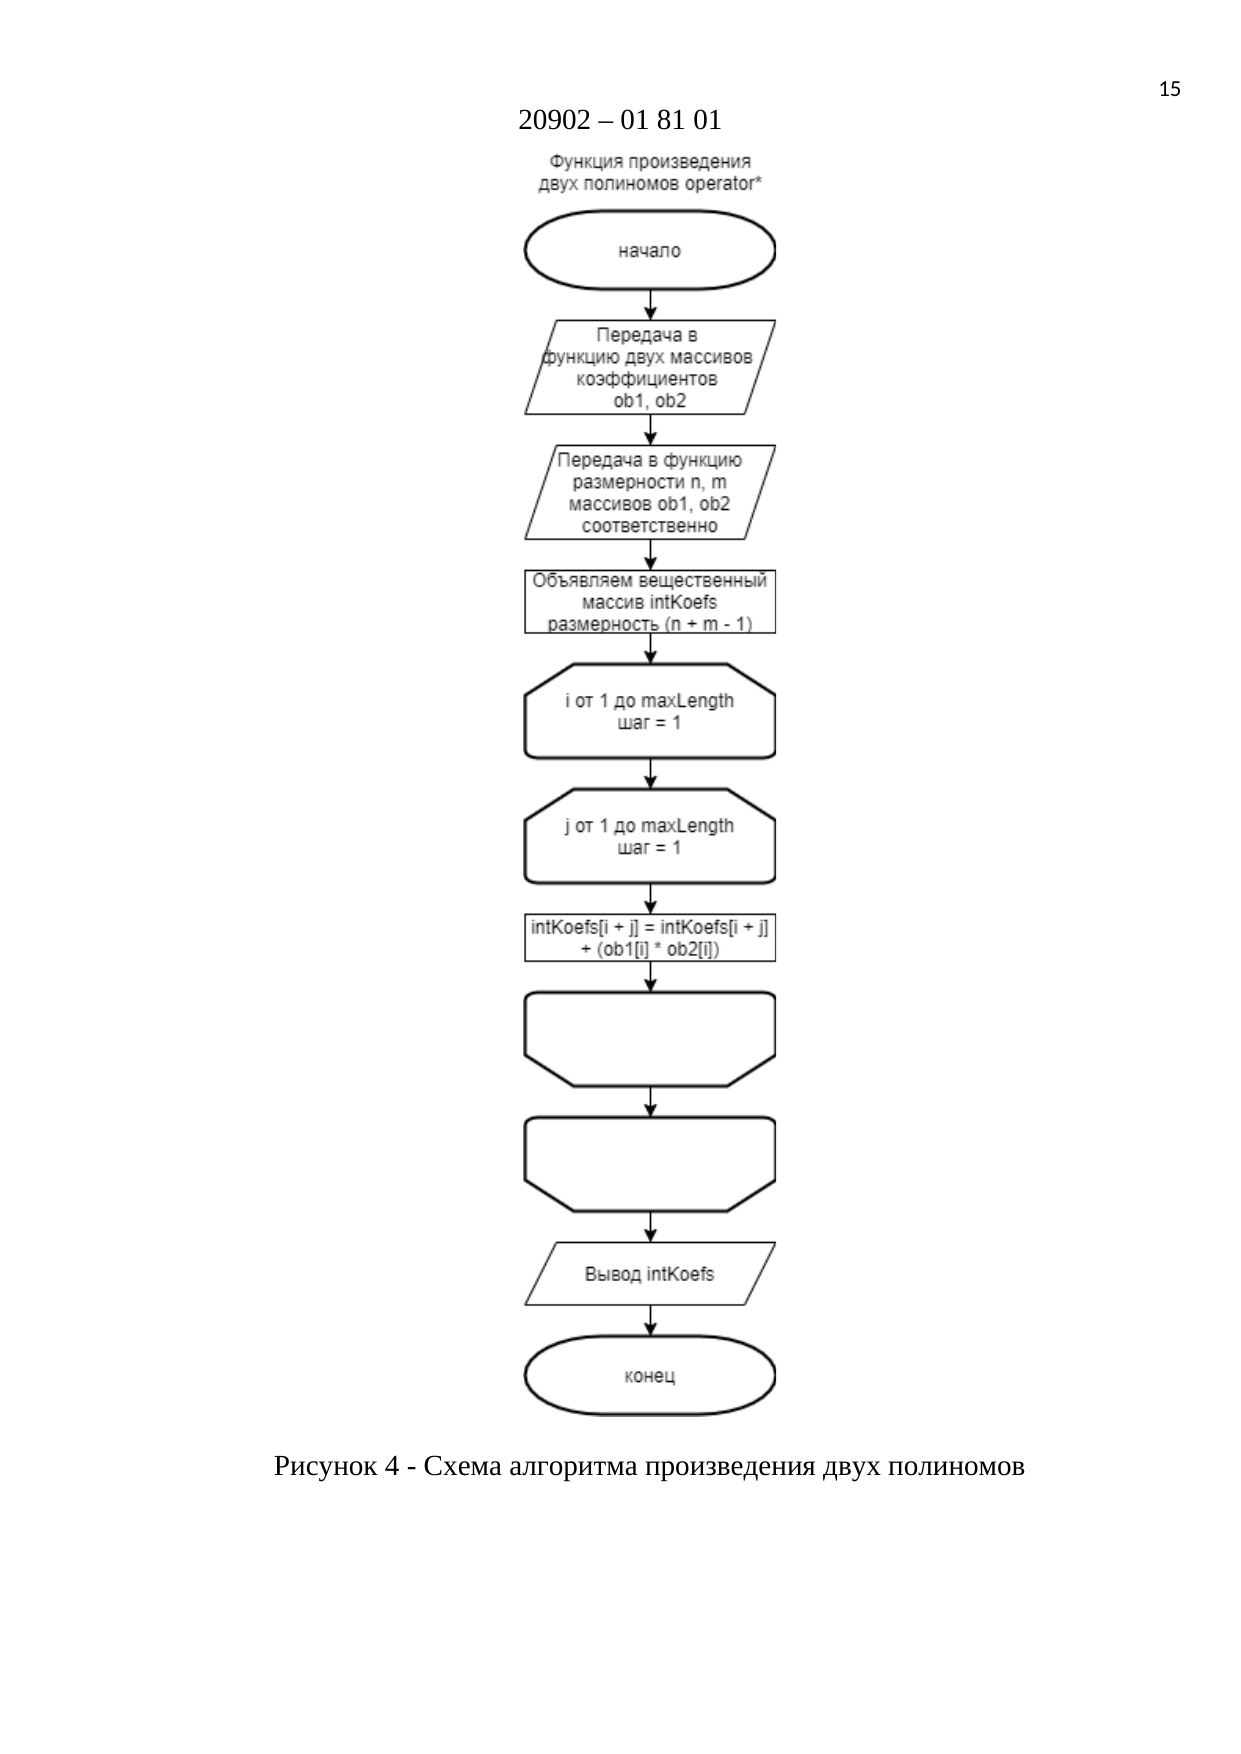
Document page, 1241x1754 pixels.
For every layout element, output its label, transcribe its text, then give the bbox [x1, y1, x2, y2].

text Рисунок 4 - Схема алгоритма произведения двух полиномов [118, 1448, 1181, 1481]
picture [523, 148, 777, 1417]
